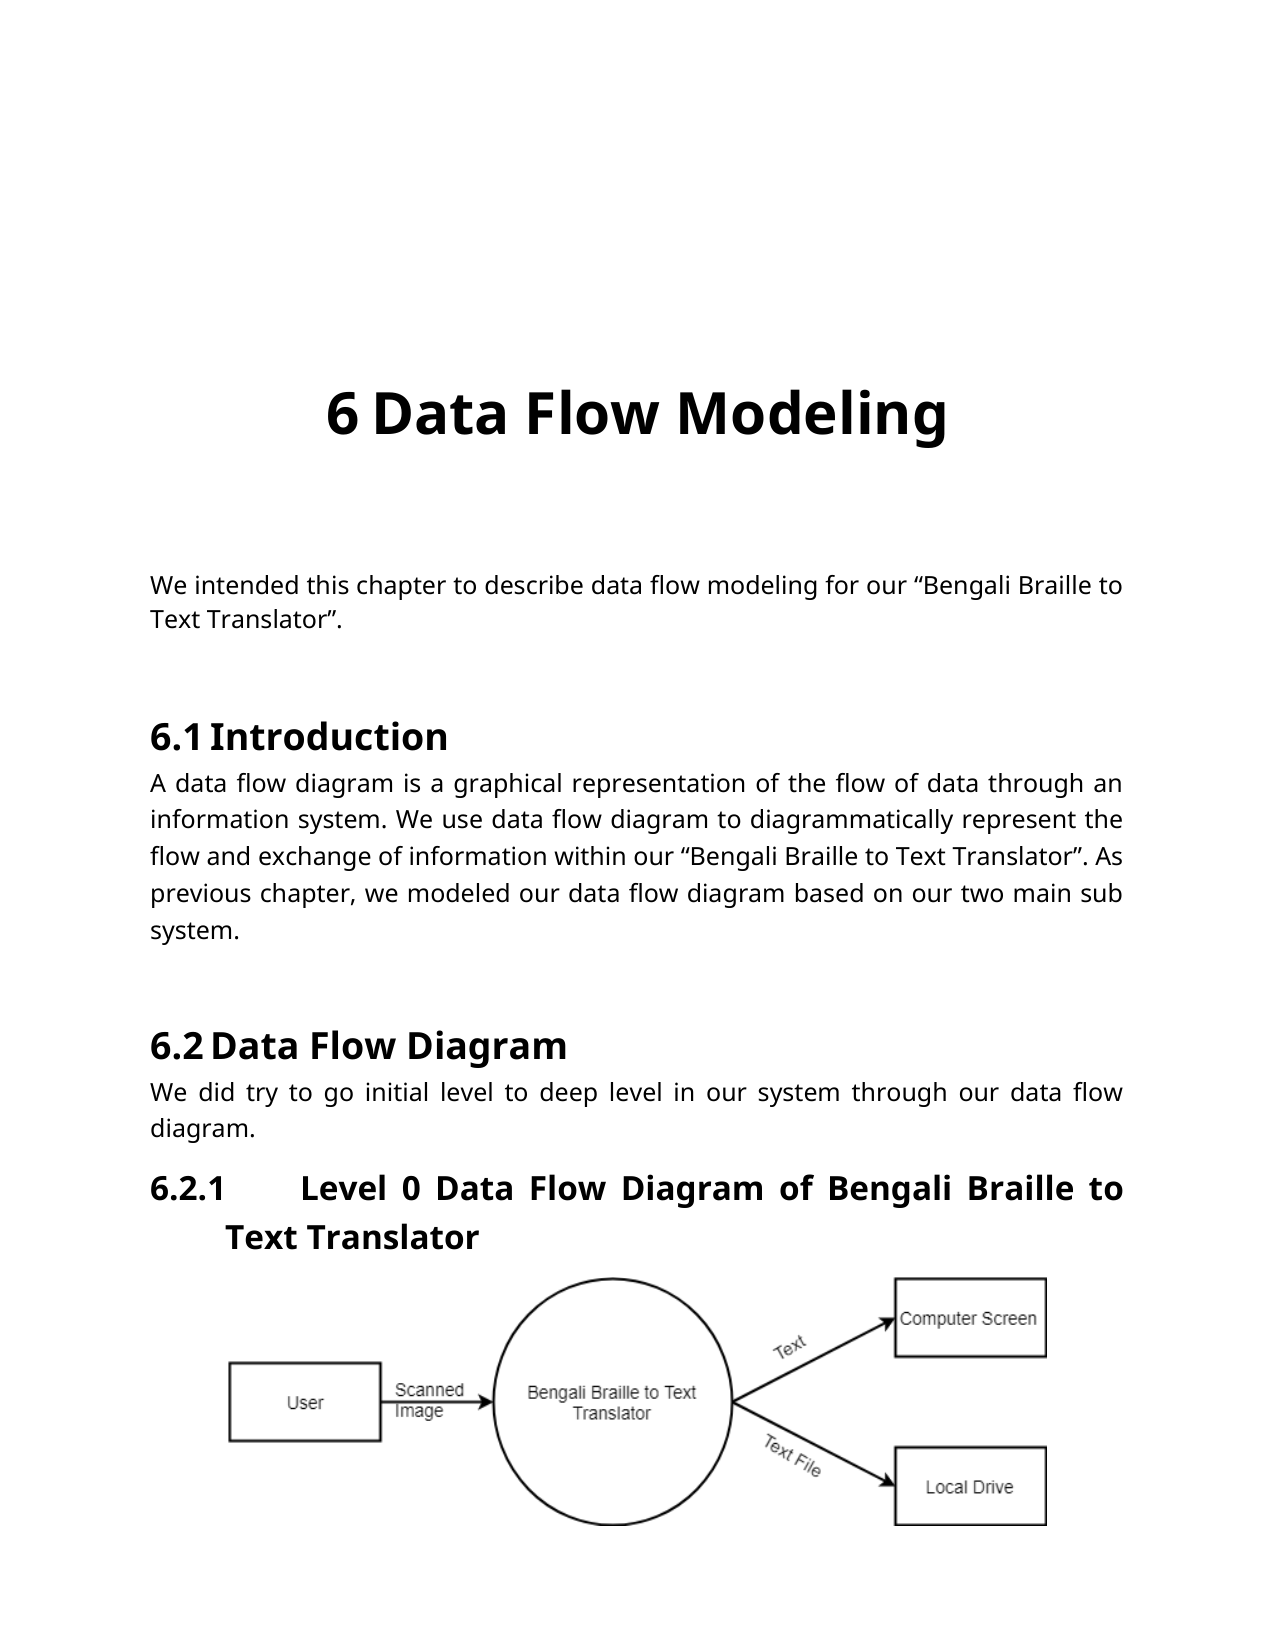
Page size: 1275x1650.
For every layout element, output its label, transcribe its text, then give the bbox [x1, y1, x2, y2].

text We did try to go initial level to deep level in our system through our data flow diagram. [150, 1074, 1125, 1145]
subtitle Data Flow Diagram [150, 1019, 1125, 1070]
picture [228, 1277, 1047, 1526]
subtitle Introduction [150, 710, 1125, 761]
subtitle Level 0 Data Flow Diagram of Bengali Braille to Text Translator [150, 1164, 1125, 1259]
text A data flow diagram is a graphical representation of the flow of data through an information system. We use data flow diagram to diagrammatically represent the flow and exchange of information within our “Bengali Braille to Text Translator”. As previous chapter, we modeled our data flow diagram based on our two main sub system. [150, 765, 1125, 946]
subtitle Data Flow Modeling [150, 372, 1125, 452]
text We intended this chapter to describe data flow modeling for our “Bengali Braille to Text Translator”. [150, 568, 1125, 636]
